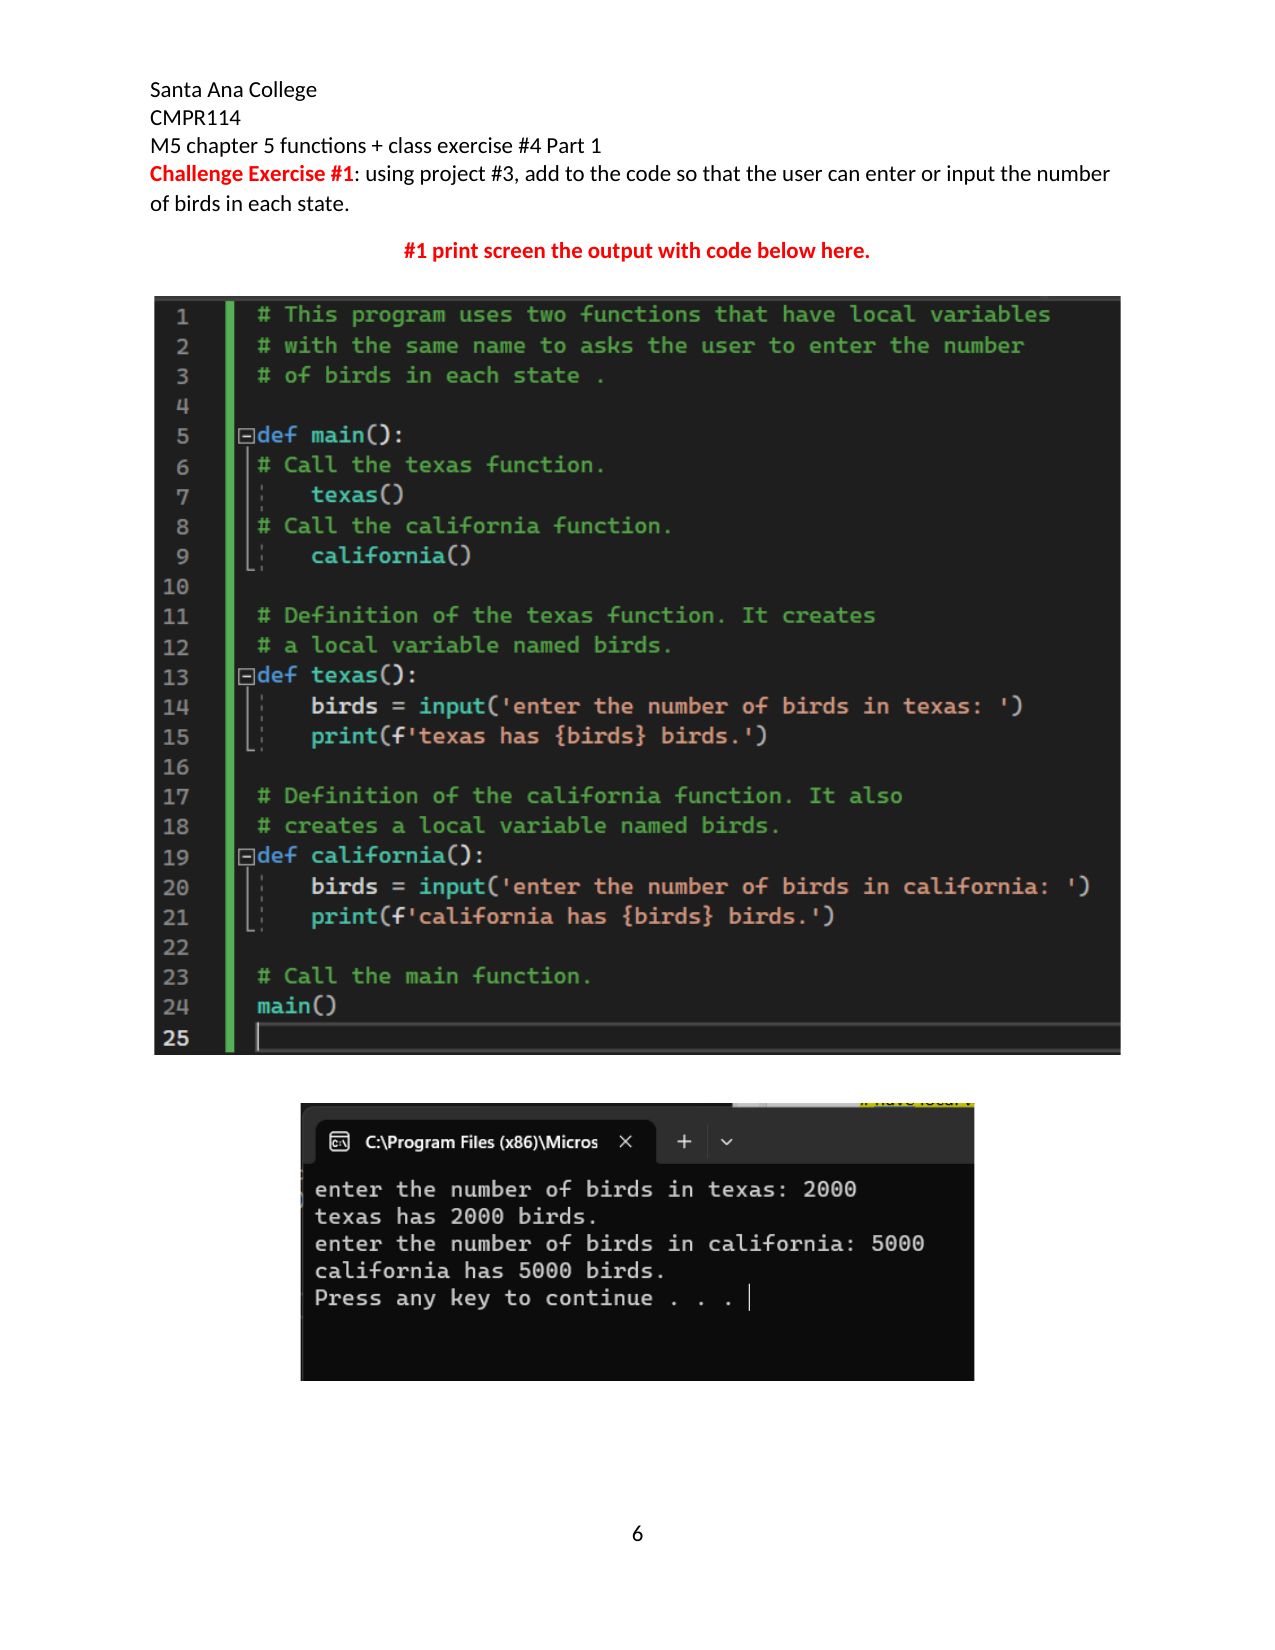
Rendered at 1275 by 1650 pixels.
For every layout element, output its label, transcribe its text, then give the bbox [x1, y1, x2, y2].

text Challenge Exercise #1: using project #3, add to the code so that the user can enter or input the number of birds in each state. [150, 159, 1125, 217]
picture [154, 296, 1121, 1055]
text #1 print screen the output with code below here. [150, 236, 1125, 264]
picture [300, 1103, 975, 1381]
